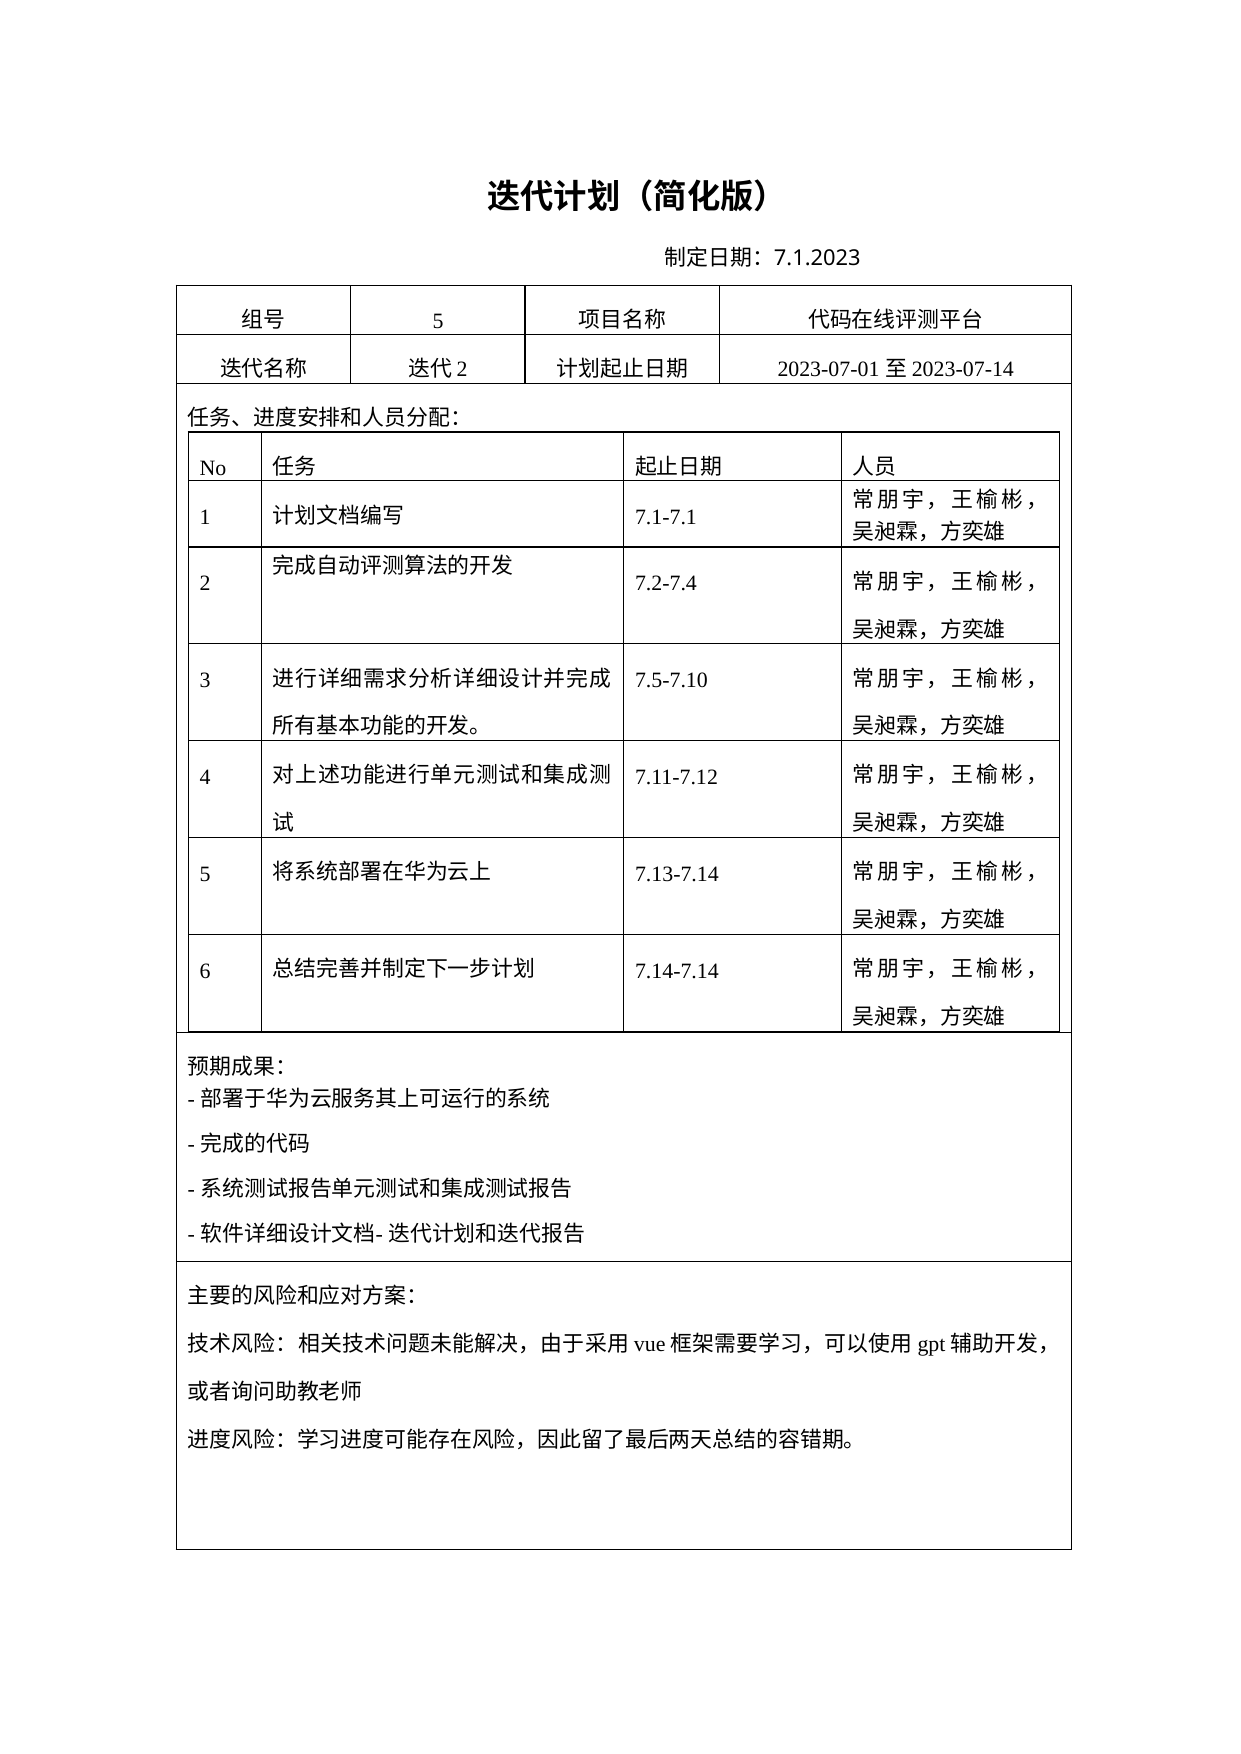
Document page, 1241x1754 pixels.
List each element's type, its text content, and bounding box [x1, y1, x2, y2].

table_cell 任务、进度安排和人员分配： [177, 384, 1071, 1032]
text 迭代计划（简化版） [187, 162, 1053, 227]
table_cell 主要的风险和应对方案： 技术风险：相关技术问题未能解决，由于采用vue框架需要学习，可以使用gpt辅助开发，或者询问助教老师 进度风险：学习进度可能存在风险，因此留了最后两天总结的容错期。 [177, 1262, 1071, 1549]
table_header 项目名称 [526, 286, 719, 333]
table_header 组号 [177, 286, 350, 333]
table_header 代码在线评测平台 [720, 286, 1071, 333]
table_cell 迭代2 [351, 335, 524, 382]
table_cell 计划起止日期 [526, 335, 719, 382]
table_header 5 [351, 286, 524, 333]
table_cell 2023-07-01 至 2023-07-14 [720, 335, 1071, 382]
table_cell 预期成果： - 部署于华为云服务其上可运行的系统 - 完成的代码 - 系统测试报告单元测试和集成测试报告 - 软件详细设计文档- 迭代计划和迭代报告 [177, 1033, 1071, 1261]
table_cell 迭代名称 [177, 335, 350, 382]
text 制定日期：7.1.2023 [187, 239, 1053, 272]
